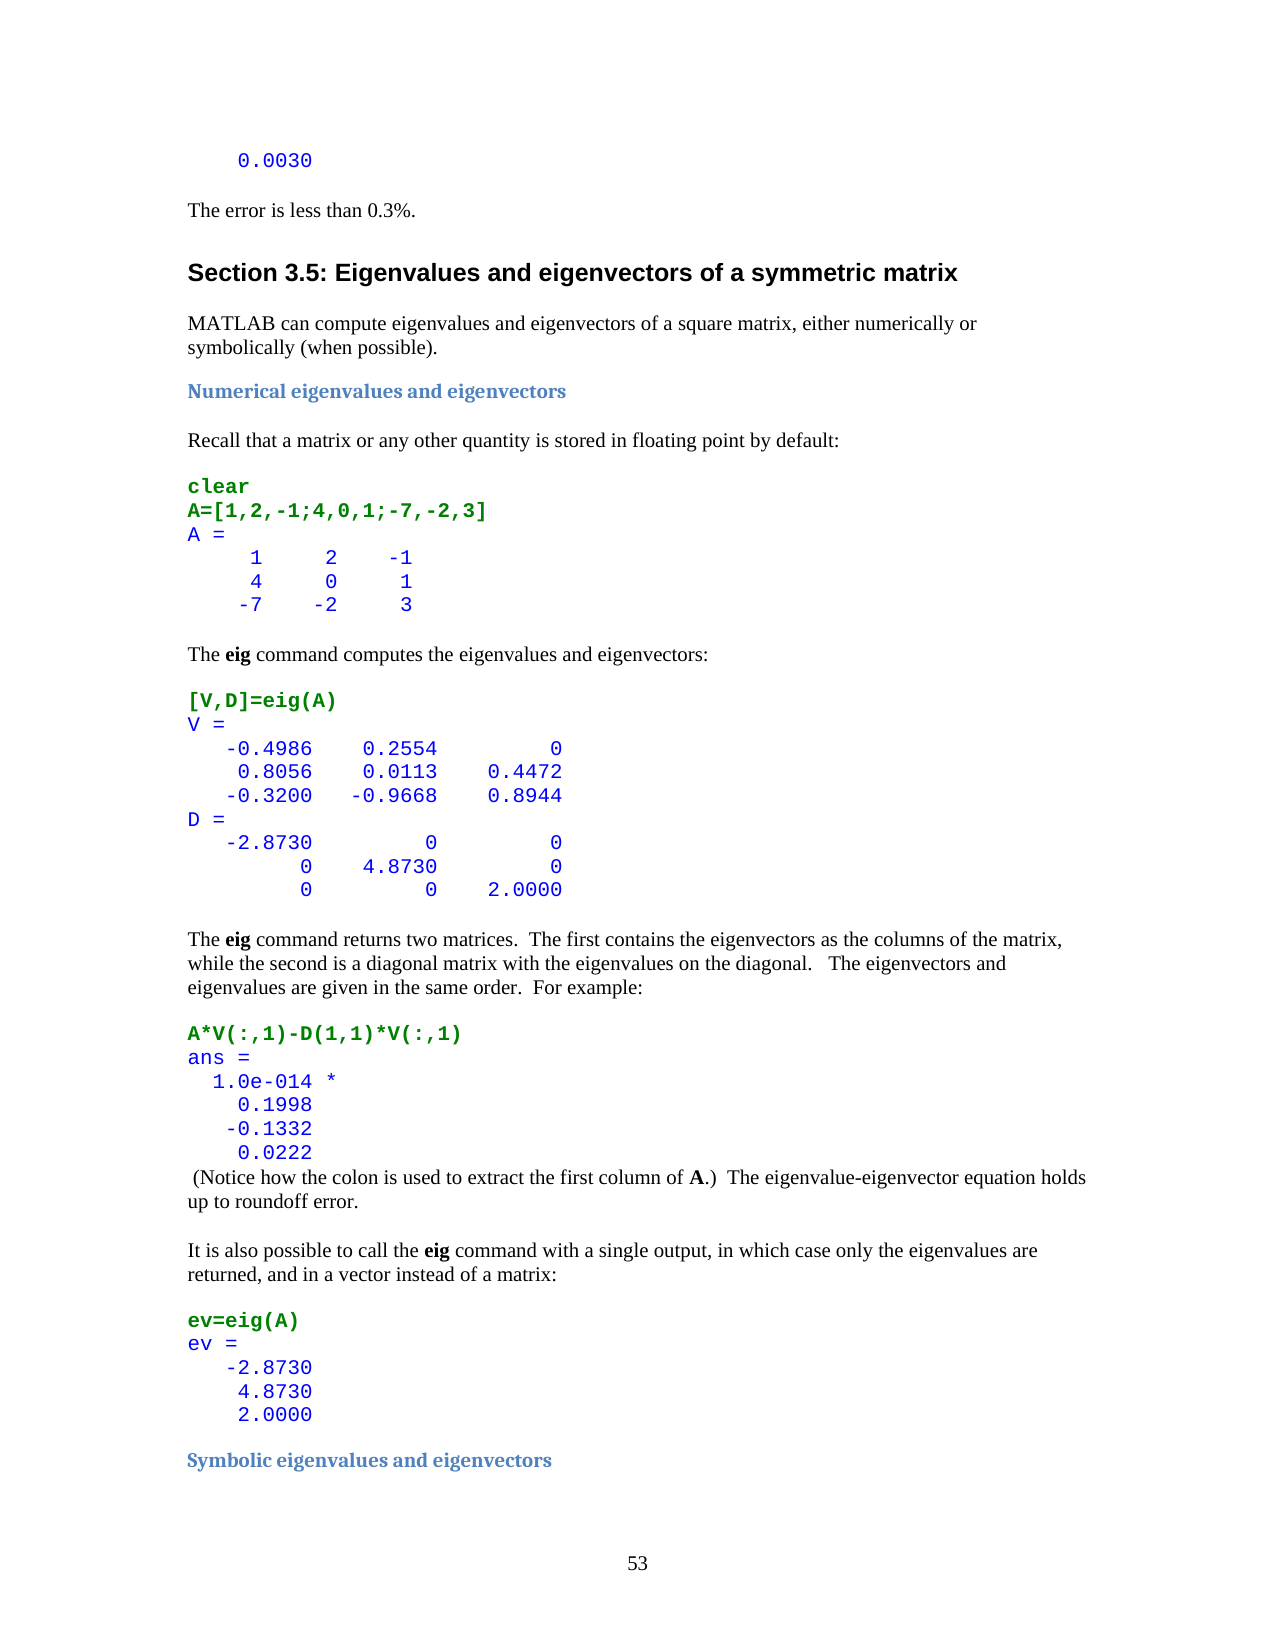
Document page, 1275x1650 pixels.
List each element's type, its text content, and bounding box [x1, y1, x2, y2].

text 1 2 -1 [187, 547, 1087, 571]
text ev = [187, 1333, 1087, 1357]
text -2.8730 [187, 1357, 1087, 1381]
text The eig command computes the eigenvalues and eigenvectors: [187, 642, 1087, 666]
subtitle Section 3.5: Eigenvalues and eigenvectors of a symmetric matrix [187, 258, 1087, 287]
text It is also possible to call the eig command with a single output, in which case only the eigenvalues are returned, and in a vector instead of a matrix: [187, 1237, 1087, 1286]
text The eig command returns two matrices. The first contains the eigenvectors as the columns of the matrix, while the second is a diagonal matrix with the eigenvalues on the diagonal. The eigenvectors and eigenvalues are given in the same order. For example: [187, 927, 1087, 999]
text A*V(:,1)-D(1,1)*V(:,1) [187, 1023, 1087, 1047]
text 0.0222 [187, 1142, 1087, 1165]
text 1.0e-014 * [187, 1071, 1087, 1094]
text 0 4.8730 0 [187, 856, 1087, 879]
text 4.8730 [187, 1381, 1087, 1404]
text 0.8056 0.0113 0.4472 [187, 761, 1087, 785]
text 0 0 2.0000 [187, 879, 1087, 903]
text -0.4986 0.2554 0 [187, 738, 1087, 761]
subtitle Symbolic eigenvalues and eigenvectors [187, 1449, 1087, 1473]
text (Notice how the colon is used to extract the first column of A.) The eigenvalue-eigenvector equation holds up to roundoff error. [187, 1165, 1087, 1213]
text clear [187, 476, 1087, 500]
text -0.3200 -0.9668 0.8944 [187, 785, 1087, 808]
text The error is less than 0.3%. [187, 198, 1087, 222]
text 4 0 1 [187, 571, 1087, 594]
text V = [187, 714, 1087, 738]
text -2.8730 0 0 [187, 832, 1087, 856]
text ev=eig(A) [187, 1310, 1087, 1333]
text MATLAB can compute eigenvalues and eigenvectors of a square matrix, either numerically or symbolically (when possible). [187, 311, 1087, 359]
text Recall that a matrix or any other quantity is stored in floating point by default: [187, 428, 1087, 452]
text D = [187, 808, 1087, 832]
text 0.1998 [187, 1094, 1087, 1118]
text ans = [187, 1047, 1087, 1071]
text A=[1,2,-1;4,0,1;-7,-2,3] [187, 500, 1087, 523]
subtitle Numerical eigenvalues and eigenvectors [187, 380, 1087, 404]
text -7 -2 3 [187, 594, 1087, 618]
text 0.0030 [187, 150, 1087, 174]
text A = [187, 523, 1087, 547]
text 2.0000 [187, 1404, 1087, 1428]
text [V,D]=eig(A) [187, 690, 1087, 714]
text -0.1332 [187, 1118, 1087, 1142]
